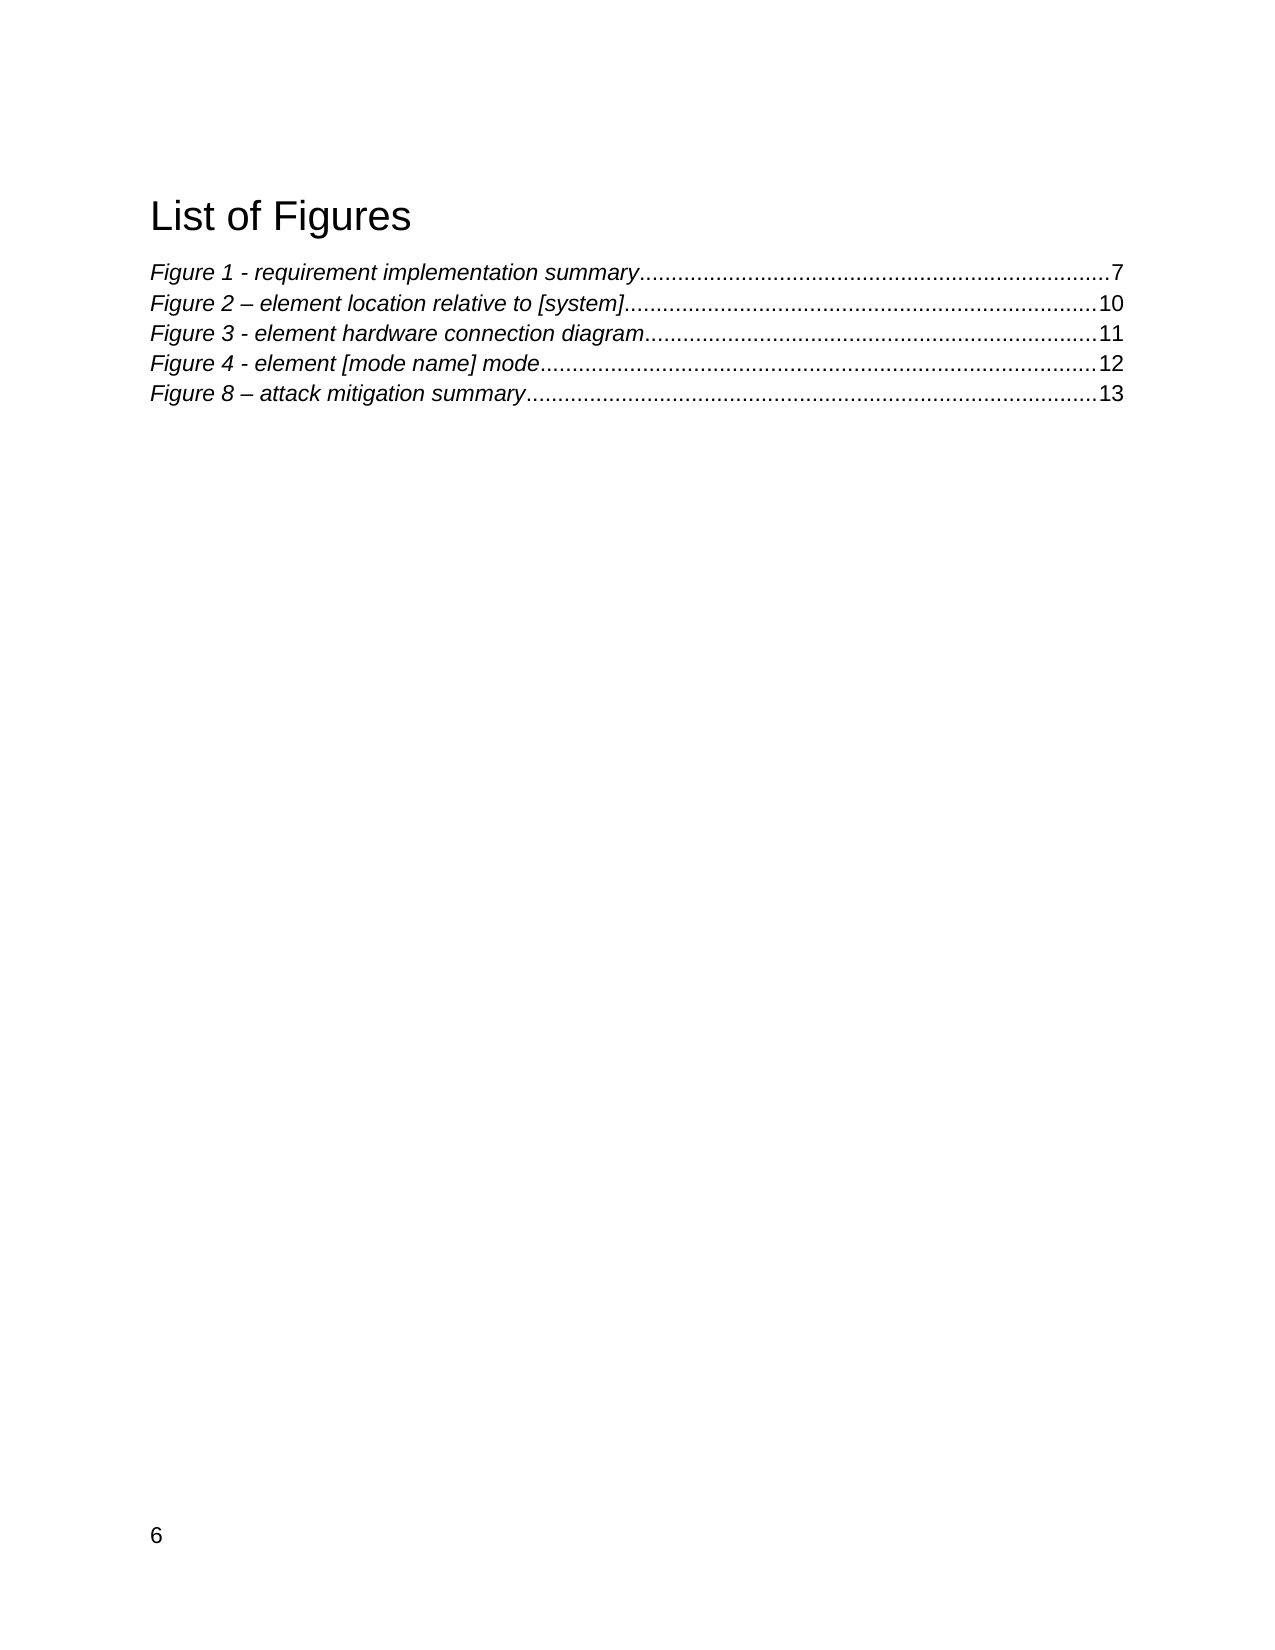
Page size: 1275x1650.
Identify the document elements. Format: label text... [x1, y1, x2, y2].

text Figure 4 - element [mode name] mode 12 [150, 350, 1125, 376]
text Figure 2 – element location relative to [system] 10 [150, 289, 1125, 316]
text Figure 8 – attack mitigation summary 13 [150, 380, 1125, 406]
text Figure 1 - requirement implementation summary 7 [150, 259, 1125, 286]
subtitle List of Figures [150, 192, 1125, 239]
text Figure 3 - element hardware connection diagram 11 [150, 320, 1125, 346]
